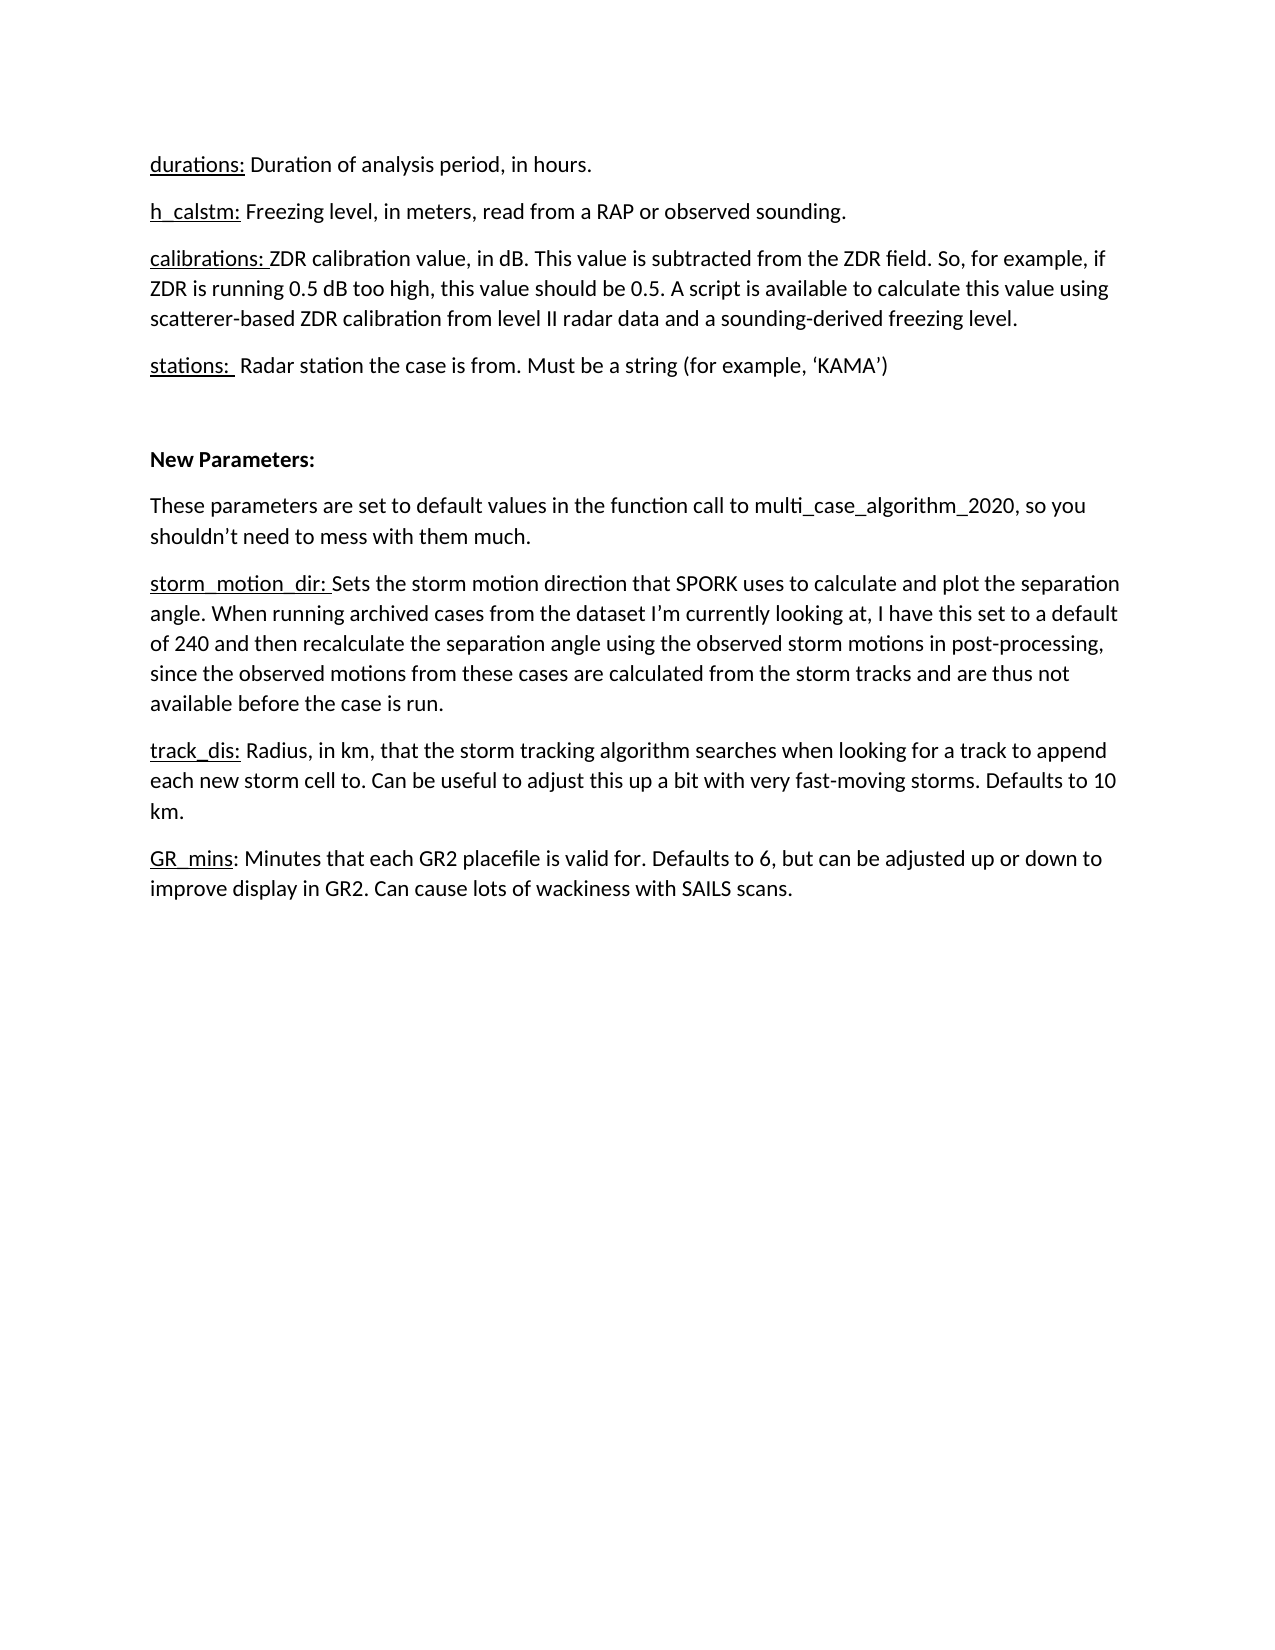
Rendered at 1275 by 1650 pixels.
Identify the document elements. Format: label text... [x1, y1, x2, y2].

text storm_motion_dir: Sets the storm motion direction that SPORK uses to calculate and plot the separation angle. When running archived cases from the dataset I’m currently looking at, I have this set to a default of 240 and then recalculate the separation angle using the observed storm motions in post-processing, since the observed motions from these cases are calculated from the storm tracks and are thus not available before the case is run. [150, 569, 1125, 718]
text durations: Duration of analysis period, in hours. [150, 150, 1125, 178]
text New Parameters: [150, 445, 1125, 473]
text h_calstm: Freezing level, in meters, read from a RAP or observed sounding. [150, 197, 1125, 225]
text calibrations: ZDR calibration value, in dB. This value is subtracted from the ZDR field. So, for example, if ZDR is running 0.5 dB too high, this value should be 0.5. A script is available to calculate this value using scatterer-based ZDR calibration from level II radar data and a sounding-derived freezing level. [150, 244, 1125, 332]
text stations: Radar station the case is from. Must be a string (for example, ‘KAMA’) [150, 351, 1125, 379]
text GR_mins: Minutes that each GR2 placefile is valid for. Defaults to 6, but can be adjusted up or down to improve display in GR2. Can cause lots of wackiness with SAILS scans. [150, 844, 1125, 902]
text track_dis: Radius, in km, that the storm tracking algorithm searches when looking for a track to append each new storm cell to. Can be useful to adjust this up a bit with very fast-moving storms. Defaults to 10 km. [150, 736, 1125, 825]
text These parameters are set to default values in the function call to multi_case_algorithm_2020, so you shouldn’t need to mess with them much. [150, 492, 1125, 550]
